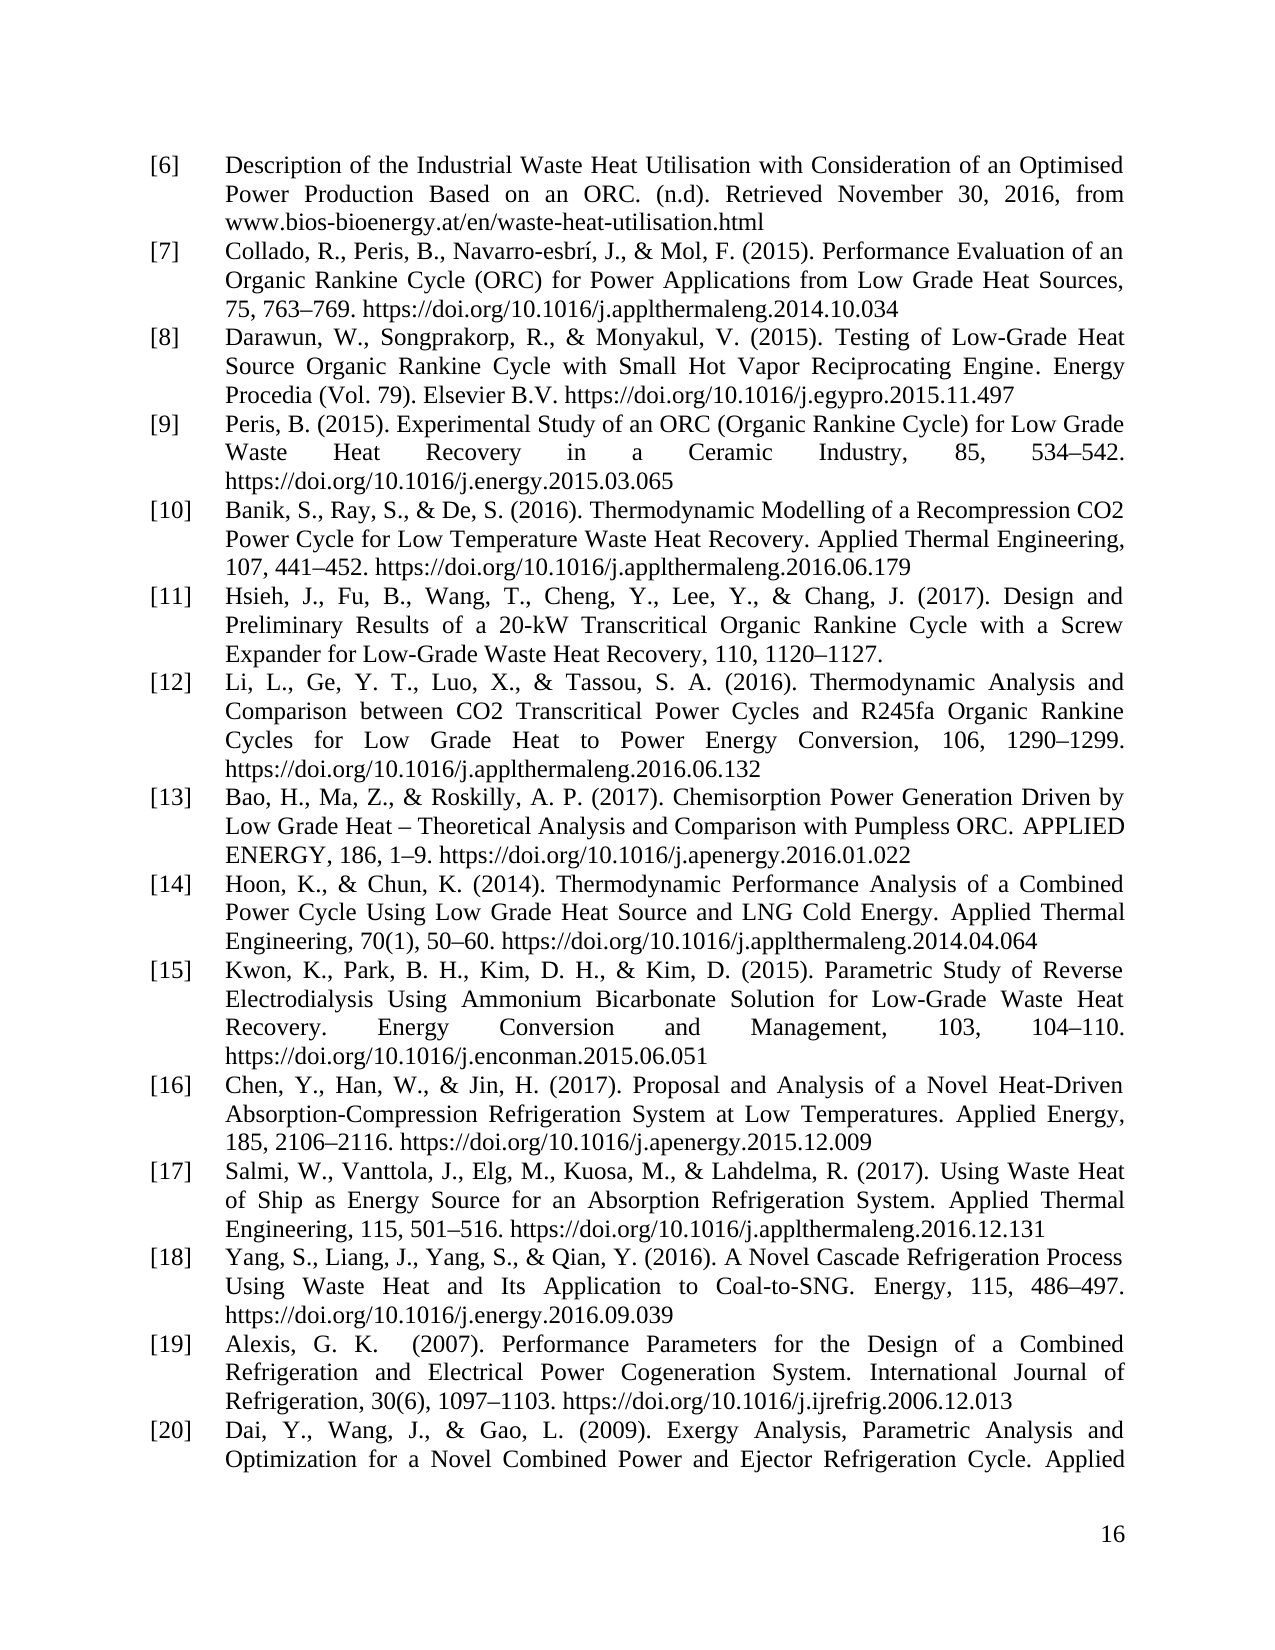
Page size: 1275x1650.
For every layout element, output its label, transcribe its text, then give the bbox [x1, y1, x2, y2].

text [8] Darawun, W., Songprakorp, R., & Monyakul, V. (2015). Testing of Low-Grade Heat Source Organic Rankine Cycle with Small Hot Vapor Reciprocating Engine. Energy Procedia (Vol. 79). Elsevier B.V. https://doi.org/10.1016/j.egypro.2015.11.497 [150, 322, 1125, 409]
text [11] Hsieh, J., Fu, B., Wang, T., Cheng, Y., Lee, Y., & Chang, J. (2017). Design and Preliminary Results of a 20-kW Transcritical Organic Rankine Cycle with a Screw Expander for Low-Grade Waste Heat Recovery, 110, 1120–1127. [150, 581, 1125, 667]
text [10] Banik, S., Ray, S., & De, S. (2016). Thermodynamic Modelling of a Recompression CO2 Power Cycle for Low Temperature Waste Heat Recovery. Applied Thermal Engineering, 107, 441–452. https://doi.org/10.1016/j.applthermaleng.2016.06.179 [150, 495, 1125, 581]
text [7] Collado, R., Peris, B., Navarro-esbrí, J., & Mol, F. (2015). Performance Evaluation of an Organic Rankine Cycle (ORC) for Power Applications from Low Grade Heat Sources, 75, 763–769. https://doi.org/10.1016/j.applthermaleng.2014.10.034 [150, 236, 1125, 322]
text [12] Li, L., Ge, Y. T., Luo, X., & Tassou, S. A. (2016). Thermodynamic Analysis and Comparison between CO2 Transcritical Power Cycles and R245fa Organic Rankine Cycles for Low Grade Heat to Power Energy Conversion, 106, 1290–1299. https://doi.org/10.1016/j.applthermaleng.2016.06.132 [150, 667, 1125, 782]
text [6] Description of the Industrial Waste Heat Utilisation with Consideration of an Optimised Power Production Based on an ORC. (n.d). Retrieved November 30, 2016, from www.bios-bioenergy.at/en/waste-heat-utilisation.html [150, 150, 1125, 236]
text [9] Peris, B. (2015). Experimental Study of an ORC (Organic Rankine Cycle) for Low Grade Waste Heat Recovery in a Ceramic Industry, 85, 534–542. https://doi.org/10.1016/j.energy.2015.03.065 [150, 409, 1125, 495]
text [16] Chen, Y., Han, W., & Jin, H. (2017). Proposal and Analysis of a Novel Heat-Driven Absorption-Compression Refrigeration System at Low Temperatures. Applied Energy, 185, 2106–2116. https://doi.org/10.1016/j.apenergy.2015.12.009 [150, 1070, 1125, 1156]
text [13] Bao, H., Ma, Z., & Roskilly, A. P. (2017). Chemisorption Power Generation Driven by Low Grade Heat – Theoretical Analysis and Comparison with Pumpless ORC. APPLIED ENERGY, 186, 1–9. https://doi.org/10.1016/j.apenergy.2016.01.022 [150, 782, 1125, 869]
text [19] Alexis, G. K. (2007). Performance Parameters for the Design of a Combined Refrigeration and Electrical Power Cogeneration System. International Journal of Refrigeration, 30(6), 1097–1103. https://doi.org/10.1016/j.ijrefrig.2006.12.013 [150, 1329, 1125, 1415]
text [17] Salmi, W., Vanttola, J., Elg, M., Kuosa, M., & Lahdelma, R. (2017). Using Waste Heat of Ship as Energy Source for an Absorption Refrigeration System. Applied Thermal Engineering, 115, 501–516. https://doi.org/10.1016/j.applthermaleng.2016.12.131 [150, 1156, 1125, 1242]
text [150, 1415, 1125, 1472]
text [14] Hoon, K., & Chun, K. (2014). Thermodynamic Performance Analysis of a Combined Power Cycle Using Low Grade Heat Source and LNG Cold Energy. Applied Thermal Engineering, 70(1), 50–60. https://doi.org/10.1016/j.applthermaleng.2014.04.064 [150, 869, 1125, 955]
text [15] Kwon, K., Park, B. H., Kim, D. H., & Kim, D. (2015). Parametric Study of Reverse Electrodialysis Using Ammonium Bicarbonate Solution for Low-Grade Waste Heat Recovery. Energy Conversion and Management, 103, 104–110. https://doi.org/10.1016/j.enconman.2015.06.051 [150, 955, 1125, 1070]
text [18] Yang, S., Liang, J., Yang, S., & Qian, Y. (2016). A Novel Cascade Refrigeration Process Using Waste Heat and Its Application to Coal-to-SNG. Energy, 115, 486–497. https://doi.org/10.1016/j.energy.2016.09.039 [150, 1242, 1125, 1329]
